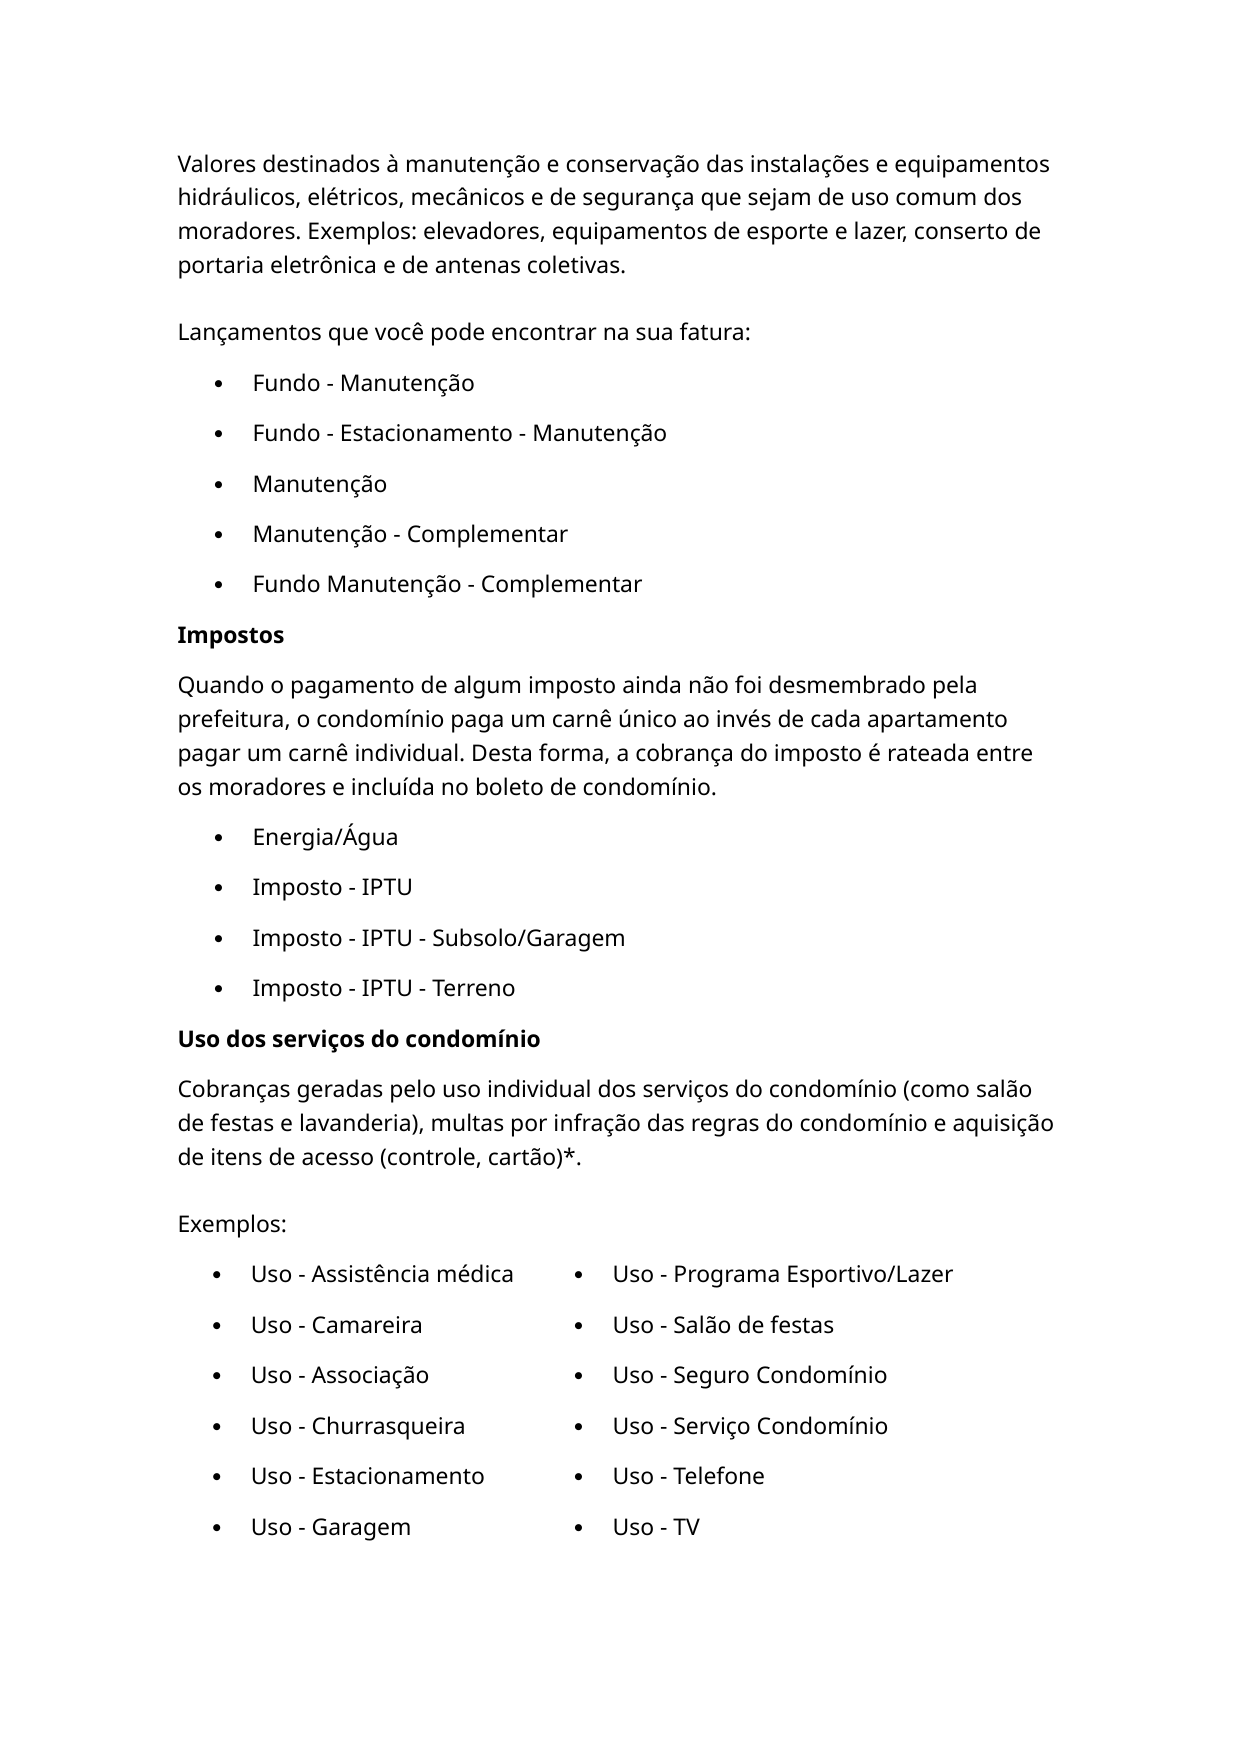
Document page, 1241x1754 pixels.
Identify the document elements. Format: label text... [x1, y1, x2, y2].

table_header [176, 1259, 537, 1561]
list Manutenção [215, 468, 1063, 499]
list Fundo Manutenção - Complementar [215, 568, 1063, 600]
list Imposto - IPTU [215, 871, 1063, 903]
list Fundo - Estacionamento - Manutenção [215, 417, 1063, 448]
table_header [538, 1259, 960, 1561]
text Valores destinados à manutenção e conservação das instalações e equipamentos hidráulicos, elétricos, mecânicos e de segurança que sejam de uso comum dos moradores. Exemplos: elevadores, equipamentos de esporte e lazer, conserto de portaria eletrônica e de antenas coletivas. Lançamentos que você pode encontrar na sua fatura: [177, 148, 1063, 348]
list Imposto - IPTU - Terreno [215, 972, 1063, 1003]
text Uso dos serviços do condomínio [177, 1023, 1063, 1054]
list Energia/Água [215, 821, 1063, 852]
text Impostos [177, 619, 1063, 650]
text Cobranças geradas pelo uso individual dos serviços do condomínio (como salão de festas e lavanderia), multas por infração das regras do condomínio e aquisição de itens de acesso (controle, cartão)*. Exemplos: [177, 1073, 1063, 1239]
text Quando o pagamento de algum imposto ainda não foi desmembrado pela prefeitura, o condomínio paga um carnê único ao invés de cada apartamento pagar um carnê individual. Desta forma, a cobrança do imposto é rateada entre os moradores e incluída no boleto de condomínio. [177, 669, 1063, 802]
list Manutenção - Complementar [215, 518, 1063, 549]
list Imposto - IPTU - Subsolo/Garagem [215, 922, 1063, 953]
list Fundo - Manutenção [215, 367, 1063, 398]
